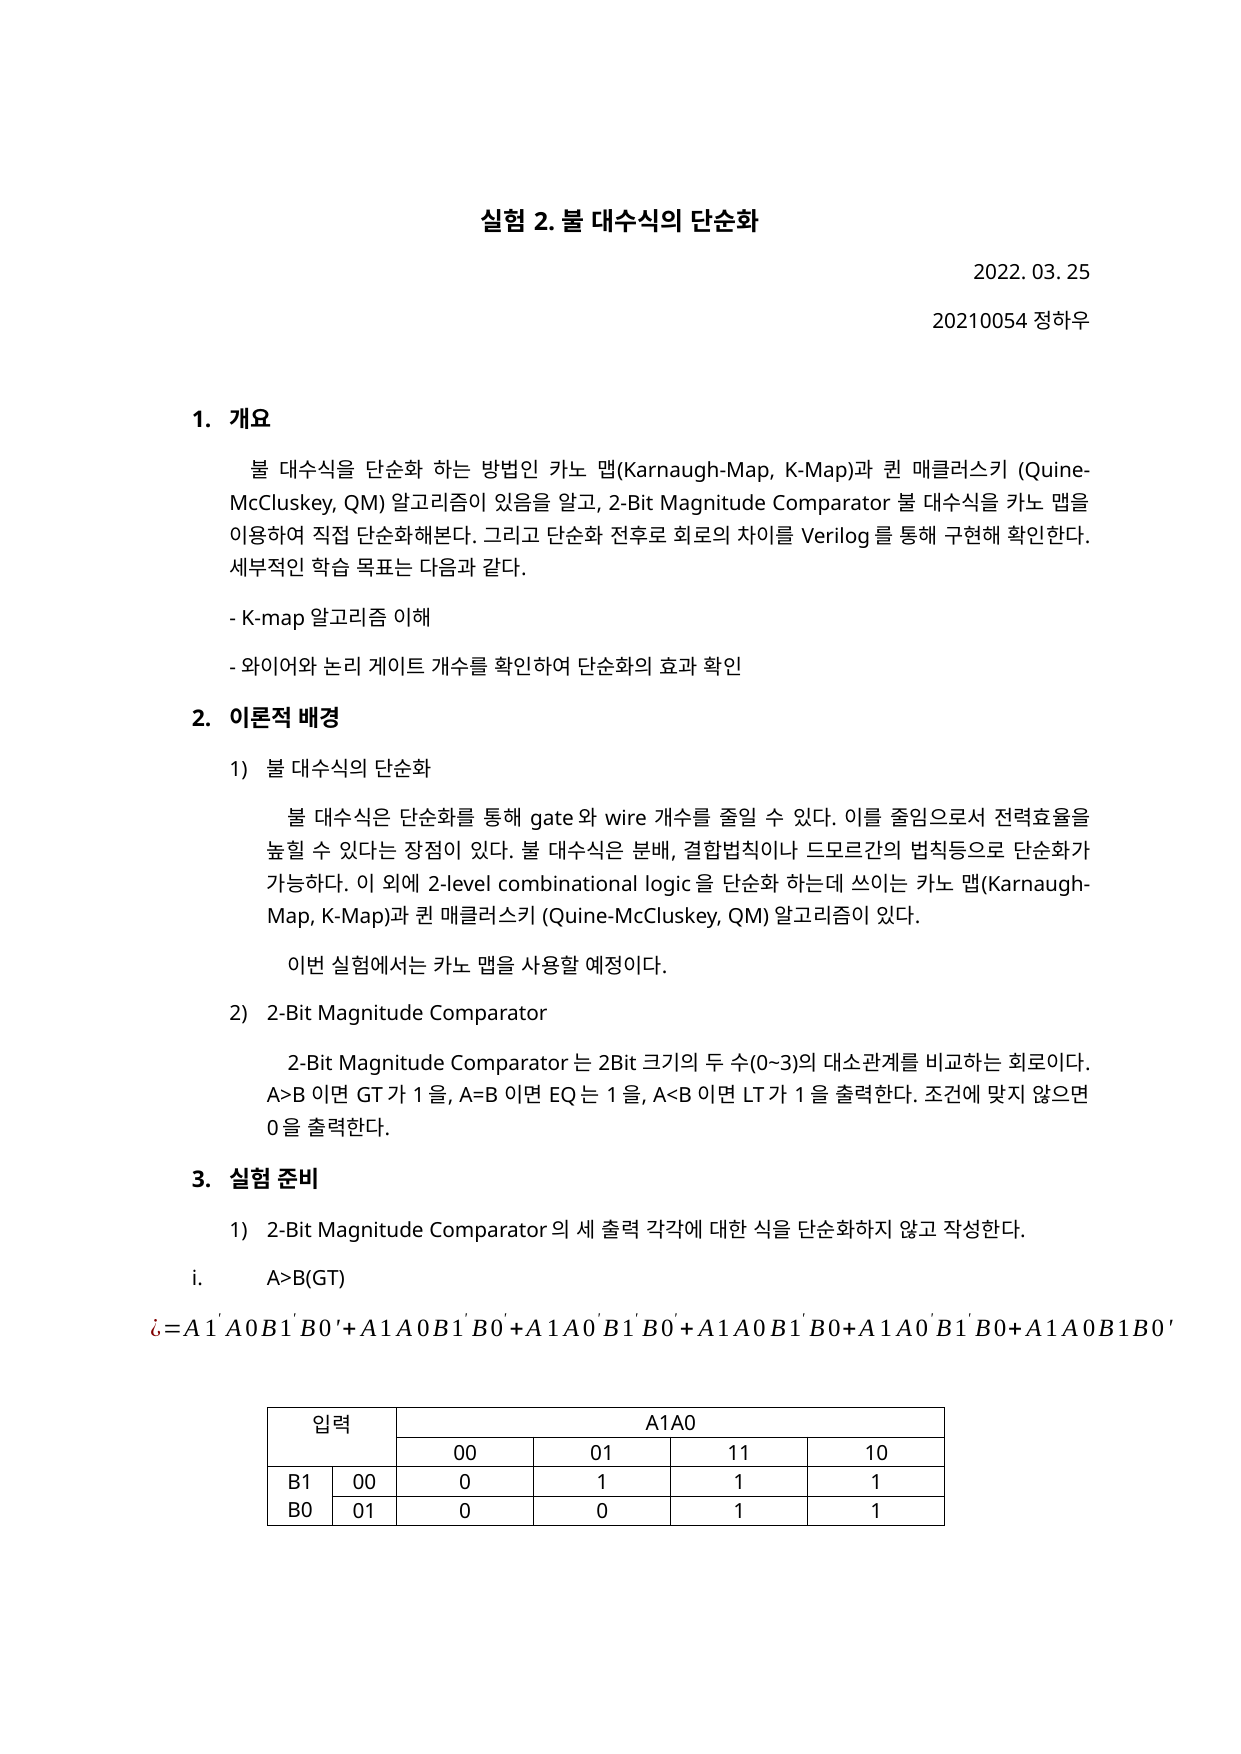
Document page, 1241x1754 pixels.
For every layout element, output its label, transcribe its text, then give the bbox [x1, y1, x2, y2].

table_cell B1 B0 [268, 1467, 332, 1525]
table_cell 01 [333, 1497, 396, 1525]
text 실험 2. 불 대수식의 단순화 [150, 201, 1090, 237]
table_cell 10 [808, 1438, 944, 1466]
table_cell 01 [534, 1438, 670, 1466]
list A>B(GT) [192, 1263, 1090, 1291]
list 개요 [192, 401, 1090, 434]
list 불 대수식을 단순화 하는 방법인 카노 맵(Karnaugh-Map, K-Map)과 퀸 매클러스키 (Quine-McCluskey, QM) 알고리즘이 있음을 알고, 2-Bit Magnitude Comparator 불 대수식을 카노 맵을 이용하여 직접 단순화해본다. 그리고 단순화 전후로 회로의 차이를 Verilog를 통해 구현해 확인한다. 세부적인 학습 목표는 다음과 같다. [229, 453, 1090, 582]
table_cell 1 [808, 1497, 944, 1525]
table_header A1A0 [397, 1408, 944, 1437]
list 이론적 배경 [192, 700, 1090, 733]
table_cell 00 [397, 1438, 533, 1466]
list 2-Bit Magnitude Comparator의 세 출력 각각에 대한 식을 단순화하지 않고 작성한다. [229, 1213, 1090, 1243]
list 불 대수식의 단순화 [229, 752, 1090, 783]
table_cell 0 [397, 1497, 533, 1525]
table_cell 1 [671, 1497, 807, 1525]
list - K-map 알고리즘 이해 [229, 601, 1090, 631]
list 불 대수식은 단순화를 통해 gate와 wire 개수를 줄일 수 있다. 이를 줄임으로서 전력효율을 높힐 수 있다는 장점이 있다. 불 대수식은 분배, 결합법칙이나 드모르간의 법칙등으로 단순화가 가능하다. 이 외에 2-level combinational logic을 단순화 하는데 쓰이는 카노 맵(Karnaugh-Map, K-Map)과 퀸 매클러스키 (Quine-McCluskey, QM) 알고리즘이 있다. [267, 802, 1090, 930]
table_header 입력 [268, 1408, 396, 1466]
list 실험 준비 [192, 1161, 1090, 1194]
text 2022. 03. 25 [150, 257, 1090, 285]
list 이번 실험에서는 카노 맵을 사용할 예정이다. [267, 949, 1090, 979]
table_cell 0 [534, 1497, 670, 1525]
table_cell 1 [671, 1467, 807, 1496]
text 20210054 정하우 [150, 304, 1090, 334]
table_cell 11 [671, 1438, 807, 1466]
list 2-Bit Magnitude Comparator는 2Bit 크기의 두 수(0~3)의 대소관계를 비교하는 회로이다. A>B 이면 GT가 1을, A=B 이면 EQ는 1을, A<B 이면 LT가 1을 출력한다. 조건에 맞지 않으면 0을 출력한다. [267, 1046, 1090, 1142]
table_cell 1 [534, 1467, 670, 1496]
list - 와이어와 논리 게이트 개수를 확인하여 단순화의 효과 확인 [229, 650, 1090, 681]
table_cell 0 [397, 1467, 533, 1496]
list 2-Bit Magnitude Comparator [229, 998, 1090, 1027]
table_cell 00 [333, 1467, 396, 1496]
table_cell 1 [808, 1467, 944, 1496]
